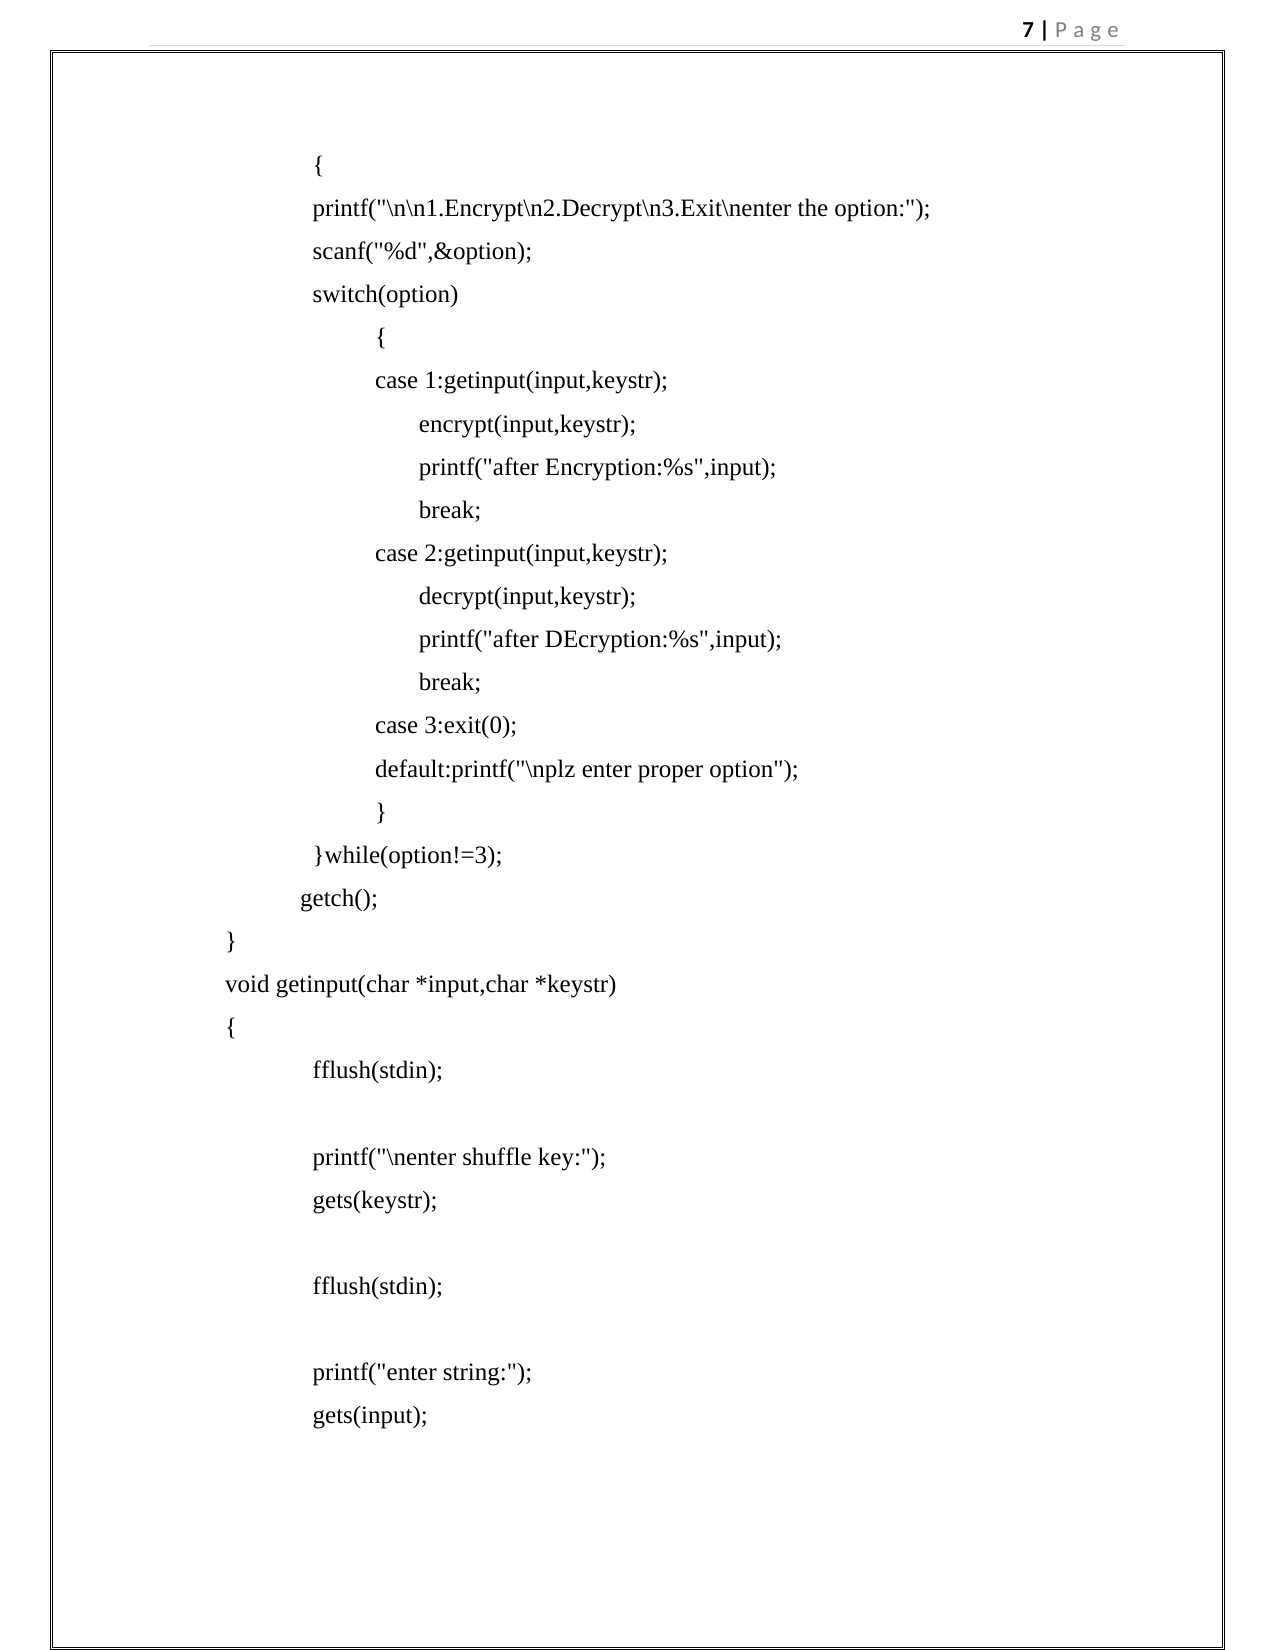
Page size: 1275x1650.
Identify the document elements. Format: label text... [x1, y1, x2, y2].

text decrypt(input,keystr); [225, 581, 1125, 610]
text case 1:getinput(input,keystr); [225, 366, 1125, 394]
text getch(); [225, 883, 1125, 912]
text scanf("%d",&option); [225, 236, 1125, 265]
text switch(option) [225, 279, 1125, 308]
text { [225, 322, 1125, 351]
text case 2:getinput(input,keystr); [225, 538, 1125, 567]
text void getinput(char *input,char *keystr) [225, 969, 1125, 998]
text default:printf("\nplz enter proper option"); [225, 754, 1125, 782]
text case 3:exit(0); [225, 711, 1125, 739]
text gets(input); [225, 1401, 1125, 1429]
text }while(option!=3); [225, 840, 1125, 869]
text } [225, 797, 1125, 826]
text break; [225, 495, 1125, 524]
text encrypt(input,keystr); [225, 409, 1125, 437]
text printf("after Encryption:%s",input); [225, 452, 1125, 481]
text fflush(stdin); [225, 1056, 1125, 1084]
text { [225, 1012, 1125, 1041]
text { [225, 150, 1125, 179]
text fflush(stdin); [225, 1271, 1125, 1300]
text printf("after DEcryption:%s",input); [225, 624, 1125, 653]
text gets(keystr); [225, 1185, 1125, 1214]
text printf("\nenter shuffle key:"); [225, 1142, 1125, 1171]
text break; [225, 667, 1125, 696]
text } [225, 926, 1125, 955]
text printf("\n\n1.Encrypt\n2.Decrypt\n3.Exit\nenter the option:"); [225, 193, 1125, 222]
text printf("enter string:"); [225, 1357, 1125, 1386]
